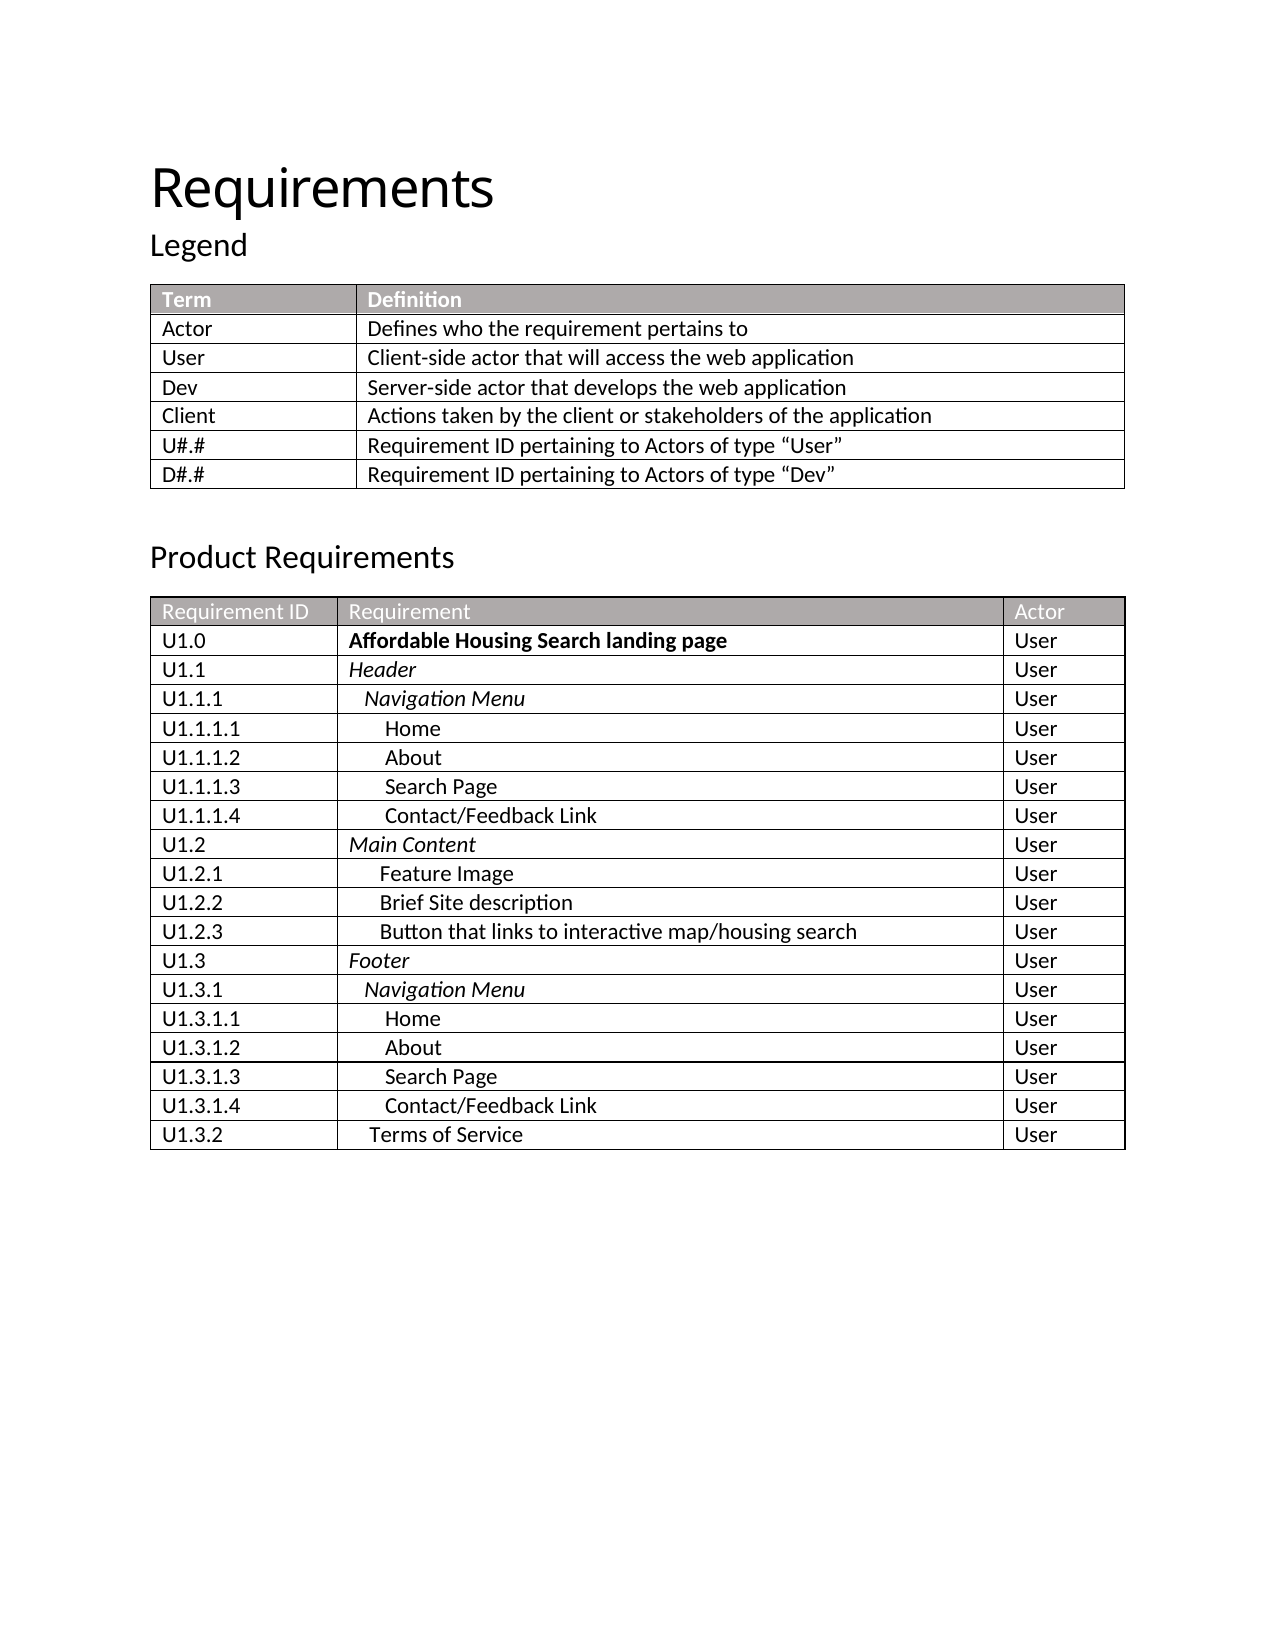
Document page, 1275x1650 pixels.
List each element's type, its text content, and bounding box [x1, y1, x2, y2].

table_cell User [1004, 685, 1124, 713]
table_cell Affordable Housing Search landing page [338, 626, 1003, 654]
table_cell U1.2 [151, 830, 337, 858]
table_cell About [338, 743, 1003, 771]
table_cell Defines who the requirement pertains to [357, 315, 1124, 342]
table_cell D#.# [151, 460, 356, 488]
table_cell U1.3.1 [151, 975, 337, 1003]
table_cell User [1004, 975, 1124, 1003]
table_cell User [1004, 1091, 1124, 1119]
table_cell User [1004, 743, 1124, 771]
table_header Actor [1004, 598, 1124, 625]
table_cell Navigation Menu [338, 685, 1003, 713]
table_cell Client [151, 402, 356, 430]
table_header Definition [357, 285, 1124, 313]
table_cell Search Page [338, 1063, 1003, 1090]
table_cell About [338, 1033, 1003, 1061]
table_cell User [1004, 1004, 1124, 1032]
subtitle Product Requirements [150, 536, 1125, 576]
table_cell User [1004, 888, 1124, 916]
table_cell U1.3.1.4 [151, 1091, 337, 1119]
table_cell Search Page [338, 772, 1003, 800]
table_cell U1.2.1 [151, 859, 337, 887]
table_cell U1.1 [151, 656, 337, 683]
table_cell Requirement ID pertaining to Actors of type “User” [357, 431, 1124, 459]
table_cell Home [338, 1004, 1003, 1032]
table_cell Footer [338, 946, 1003, 974]
table_cell User [1004, 626, 1124, 654]
table_cell User [1004, 656, 1124, 683]
title Requirements [150, 150, 1125, 224]
table_cell U1.3.1.1 [151, 1004, 337, 1032]
table_cell Client-side actor that will access the web application [357, 344, 1124, 372]
table_cell Dev [151, 373, 356, 401]
table_header Requirement ID [151, 598, 337, 625]
table_cell User [1004, 714, 1124, 742]
table_cell U1.1.1.1 [151, 714, 337, 742]
table_cell U1.2.3 [151, 917, 337, 945]
table_cell U1.3 [151, 946, 337, 974]
table_cell User [1004, 859, 1124, 887]
table_cell User [151, 344, 356, 372]
table_cell Main Content [338, 830, 1003, 858]
table_cell User [1004, 1063, 1124, 1090]
table_cell Contact/Feedback Link [338, 801, 1003, 829]
table_cell U1.2.2 [151, 888, 337, 916]
table_cell U1.1.1.2 [151, 743, 337, 771]
table_cell Feature Image [338, 859, 1003, 887]
table_cell U1.3.1.3 [151, 1063, 337, 1090]
table_cell User [1004, 917, 1124, 945]
table_cell Server-side actor that develops the web application [357, 373, 1124, 401]
table_cell User [1004, 801, 1124, 829]
table_cell Brief Site description [338, 888, 1003, 916]
table_cell Header [338, 656, 1003, 683]
table_cell Button that links to interactive map/housing search [338, 917, 1003, 945]
table_cell User [1004, 946, 1124, 974]
table_cell User [1004, 830, 1124, 858]
table_cell Actions taken by the client or stakeholders of the application [357, 402, 1124, 430]
table_cell Contact/Feedback Link [338, 1091, 1003, 1119]
table_cell Requirement ID pertaining to Actors of type “Dev” [357, 460, 1124, 488]
table_cell Actor [151, 315, 356, 342]
table_cell Navigation Menu [338, 975, 1003, 1003]
table_cell User [1004, 772, 1124, 800]
table_cell Home [338, 714, 1003, 742]
table_cell User [1004, 1121, 1124, 1148]
table_cell U#.# [151, 431, 356, 459]
table_cell U1.0 [151, 626, 337, 654]
table_header Term [151, 285, 356, 313]
table_cell User [1004, 1033, 1124, 1061]
table_cell U1.3.1.2 [151, 1033, 337, 1061]
table_cell U1.3.2 [151, 1121, 337, 1148]
subtitle Legend [150, 224, 1125, 264]
table_header Requirement [338, 598, 1003, 625]
table_cell Terms of Service [338, 1121, 1003, 1148]
table_cell U1.1.1 [151, 685, 337, 713]
table_cell U1.1.1.3 [151, 772, 337, 800]
table_cell U1.1.1.4 [151, 801, 337, 829]
